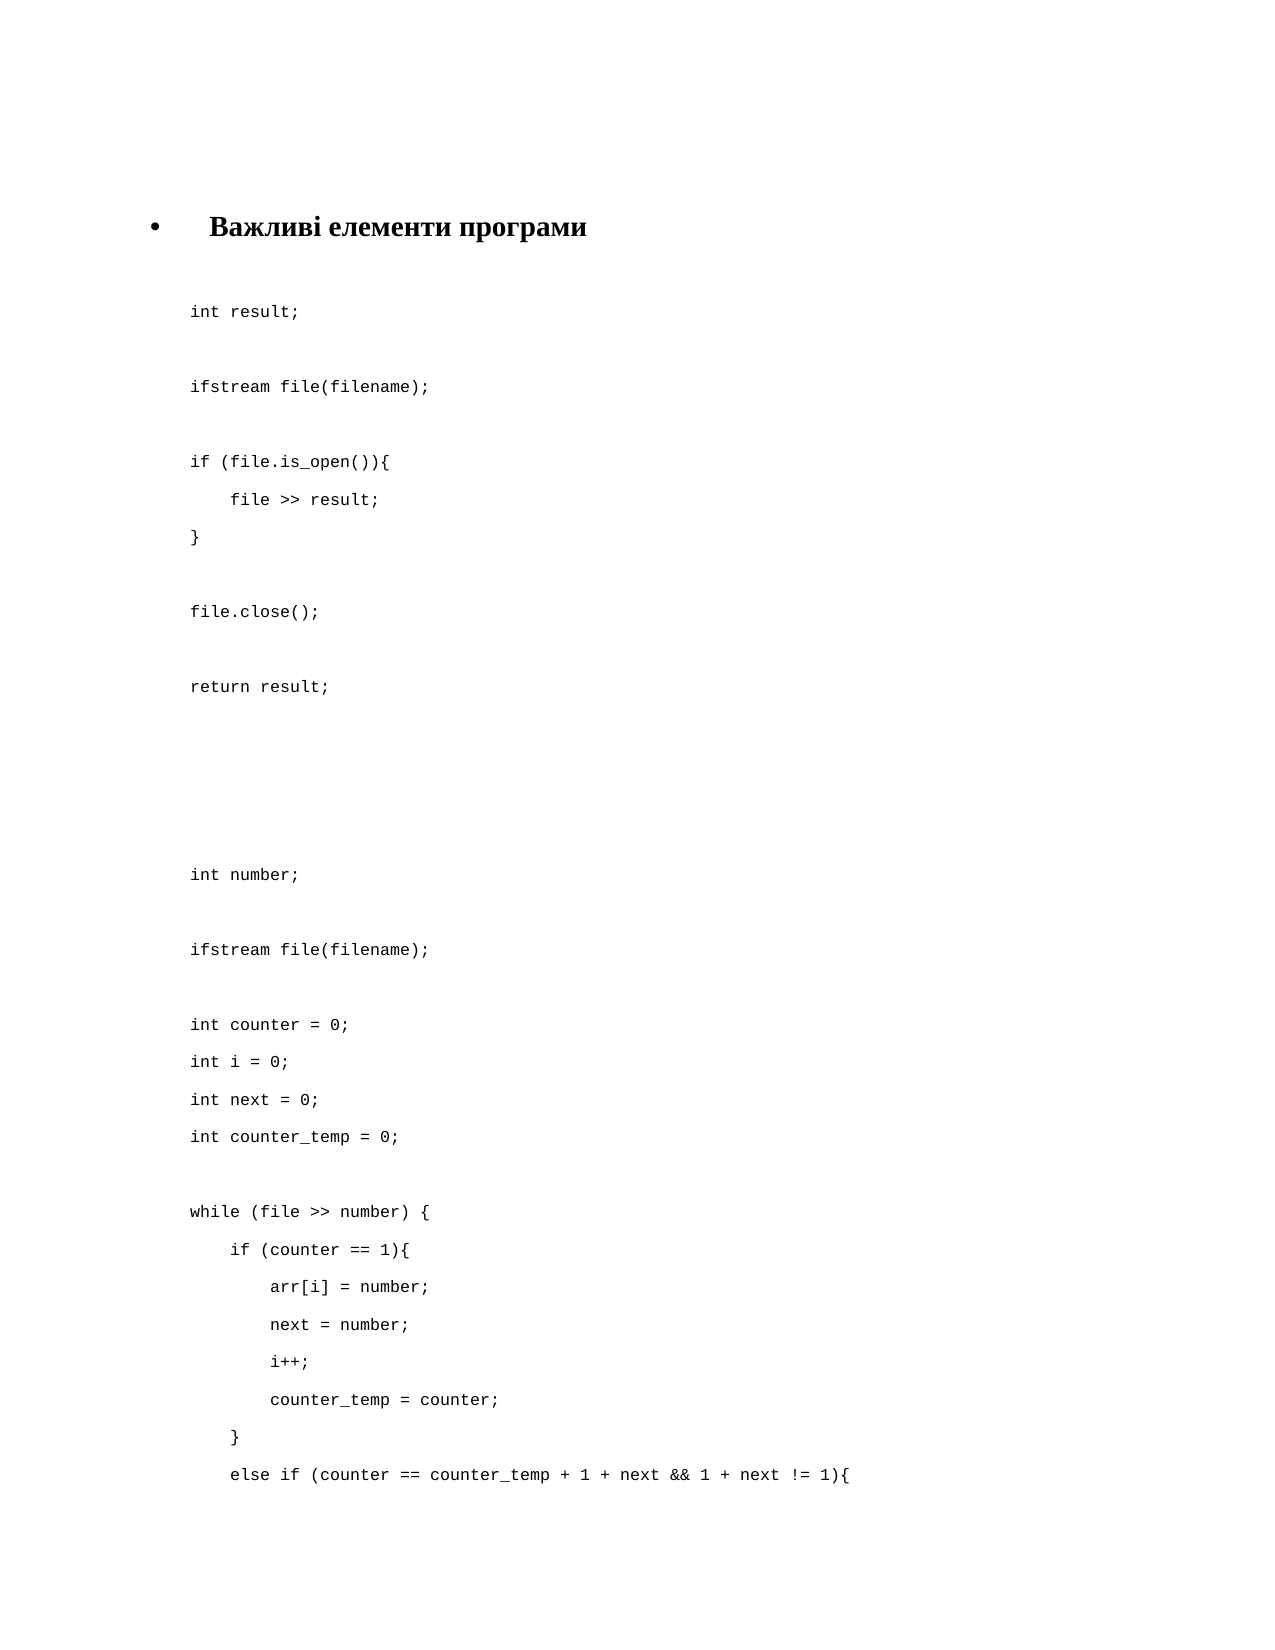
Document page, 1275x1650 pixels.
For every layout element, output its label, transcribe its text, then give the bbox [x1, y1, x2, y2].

text int i = 0; [150, 1037, 1125, 1075]
text int counter_temp = 0; [150, 1112, 1125, 1150]
text file >> result; [150, 475, 1125, 512]
text next = number; [150, 1300, 1125, 1337]
text ifstream file(filename); [150, 362, 1125, 400]
text int counter = 0; [150, 1000, 1125, 1037]
text int result; [150, 287, 1125, 325]
text if (file.is_open()){ [150, 437, 1125, 475]
text } [150, 1412, 1125, 1450]
text else if (counter == counter_temp + 1 + next && 1 + next != 1){ [150, 1450, 1125, 1487]
text if (counter == 1){ [150, 1225, 1125, 1262]
list Важливі елементи програми [150, 206, 1125, 244]
text counter_temp = counter; [150, 1375, 1125, 1412]
text ifstream file(filename); [150, 925, 1125, 962]
text } [150, 512, 1125, 550]
text arr[i] = number; [150, 1262, 1125, 1300]
text file.close(); [150, 587, 1125, 625]
text int number; [150, 850, 1125, 887]
text i++; [150, 1337, 1125, 1375]
text int next = 0; [150, 1075, 1125, 1112]
text return result; [150, 662, 1125, 700]
text while (file >> number) { [150, 1187, 1125, 1225]
